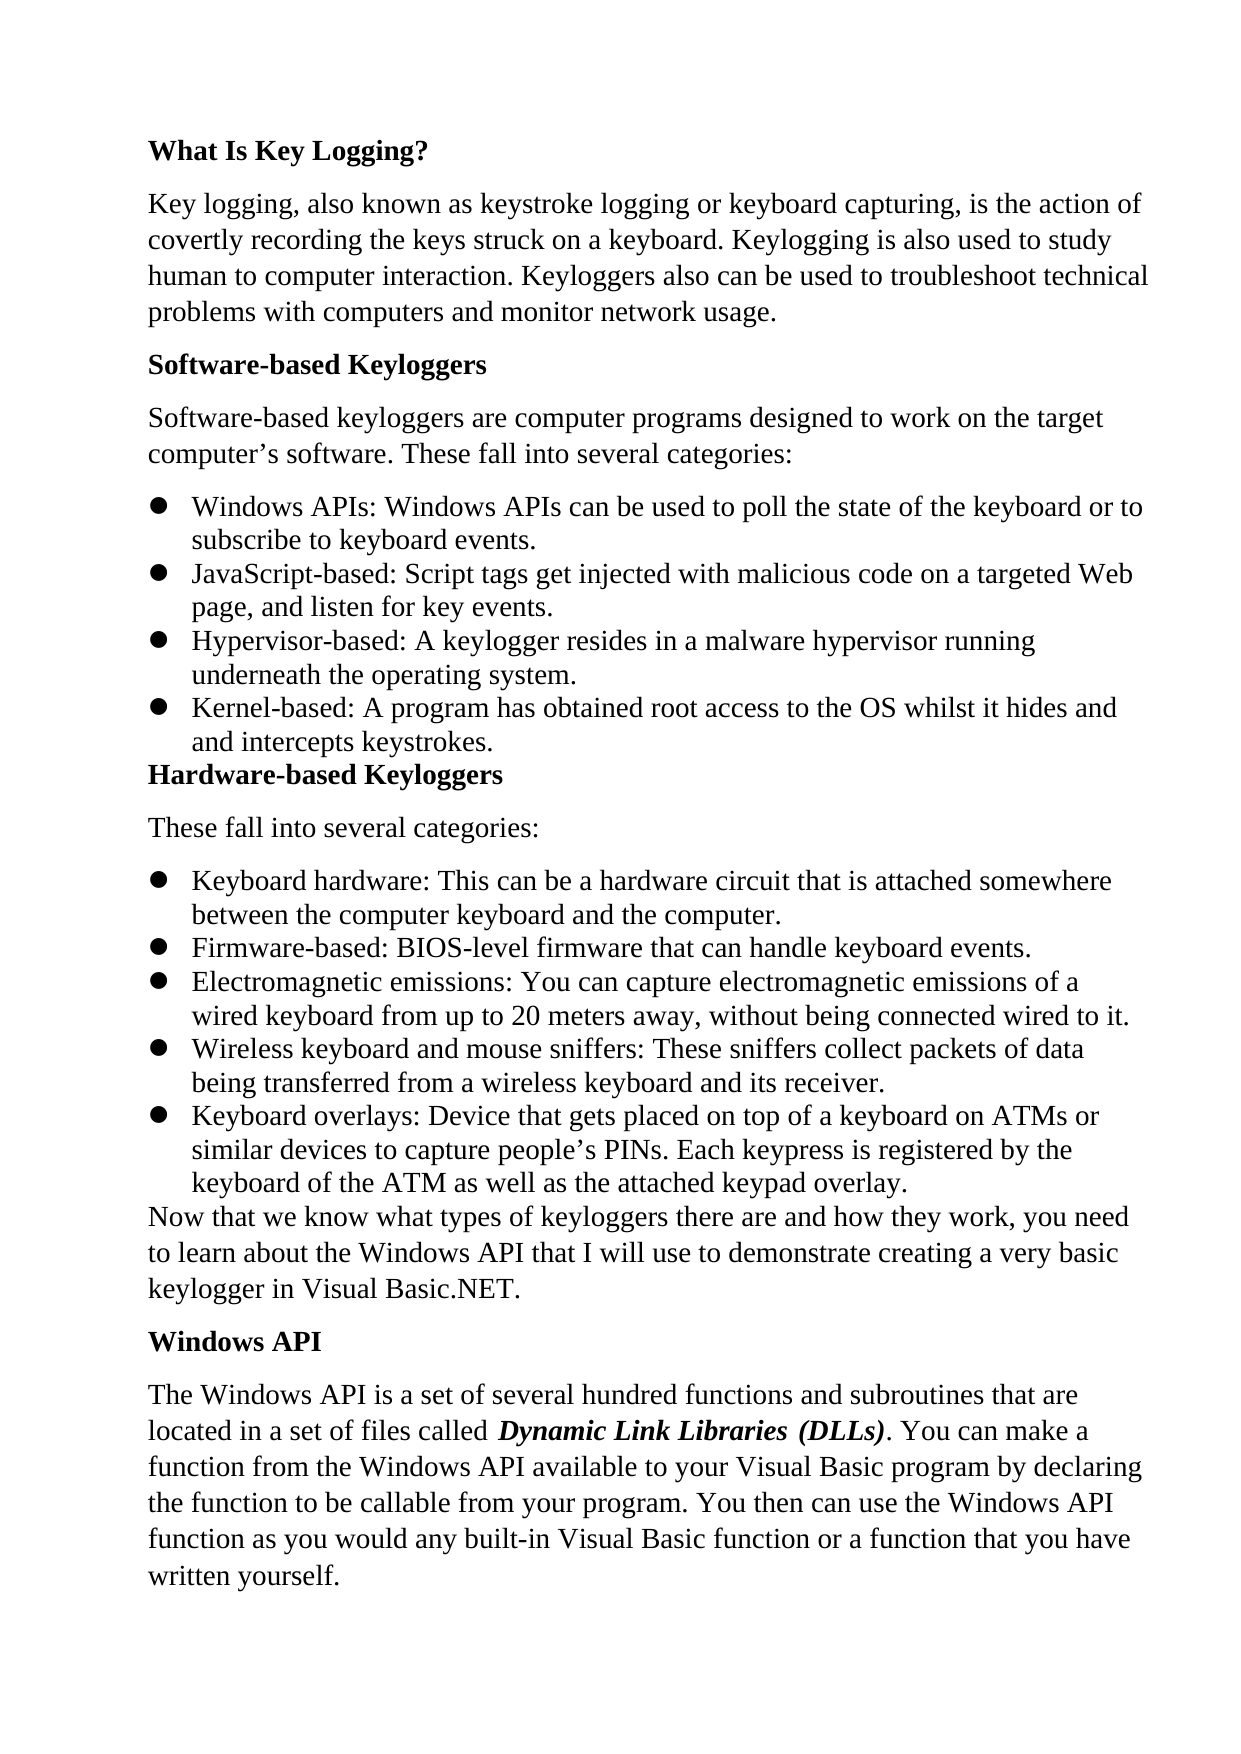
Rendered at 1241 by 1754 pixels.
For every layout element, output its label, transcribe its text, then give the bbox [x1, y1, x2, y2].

text What Is Key Logging? [148, 133, 1152, 166]
list JavaScript-based: Script tags get injected with malicious code on a targeted Web page, and listen for key events. [148, 556, 1152, 623]
list Electromagnetic emissions: You can capture electromagnetic emissions of a wired keyboard from up to 20 meters away, without being connected wired to it. [148, 964, 1152, 1031]
list Wireless keyboard and mouse sniffers: These sniffers collect packets of data being transferred from a wireless keyboard and its receiver. [148, 1031, 1152, 1098]
text The Windows API is a set of several hundred functions and subroutines that are located in a set of files called Dynamic Link Libraries (DLLs). You can make a function from the Windows API available to your Visual Basic program by declaring the function to be callable from your program. You then can use the Windows API function as you would any built-in Visual Basic function or a function that you have written yourself. [148, 1377, 1152, 1591]
list Keyboard overlays: Device that gets placed on top of a keyboard on ATMs or similar devices to capture people’s PINs. Each keypress is registered by the keyboard of the ATM as well as the attached keypad overlay. [148, 1098, 1152, 1199]
text Key logging, also known as keystroke logging or keyboard capturing, is the action of covertly recording the keys struck on a keyboard. Keylogging is also used to study human to computer interaction. Keyloggers also can be used to troubleshoot technical problems with computers and monitor network usage. [148, 186, 1152, 328]
list Keyboard hardware: This can be a hardware circuit that is attached somewhere between the computer keyboard and the computer. [148, 863, 1152, 930]
list Hypervisor-based: A keylogger resides in a malware hypervisor running underneath the operating system. [148, 623, 1152, 690]
text Now that we know what types of keyloggers there are and how they work, you need to learn about the Windows API that I will use to demonstrate creating a very basic keylogger in Visual Basic.NET. [148, 1199, 1152, 1305]
list Firmware-based: BIOS-level firmware that can handle keyboard events. [148, 930, 1152, 964]
text Hardware-based Keyloggers [148, 757, 1152, 791]
list Kernel-based: A program has obtained root access to the OS whilst it hides and and intercepts keystrokes. [148, 690, 1152, 757]
text These fall into several categories: [148, 810, 1152, 844]
text Windows API [148, 1324, 1152, 1358]
text Software-based Keyloggers [148, 347, 1152, 381]
list Windows APIs: Windows APIs can be used to poll the state of the keyboard or to subscribe to keyboard events. [148, 489, 1152, 556]
text Software-based keyloggers are computer programs designed to work on the target computer’s software. These fall into several categories: [148, 400, 1152, 469]
